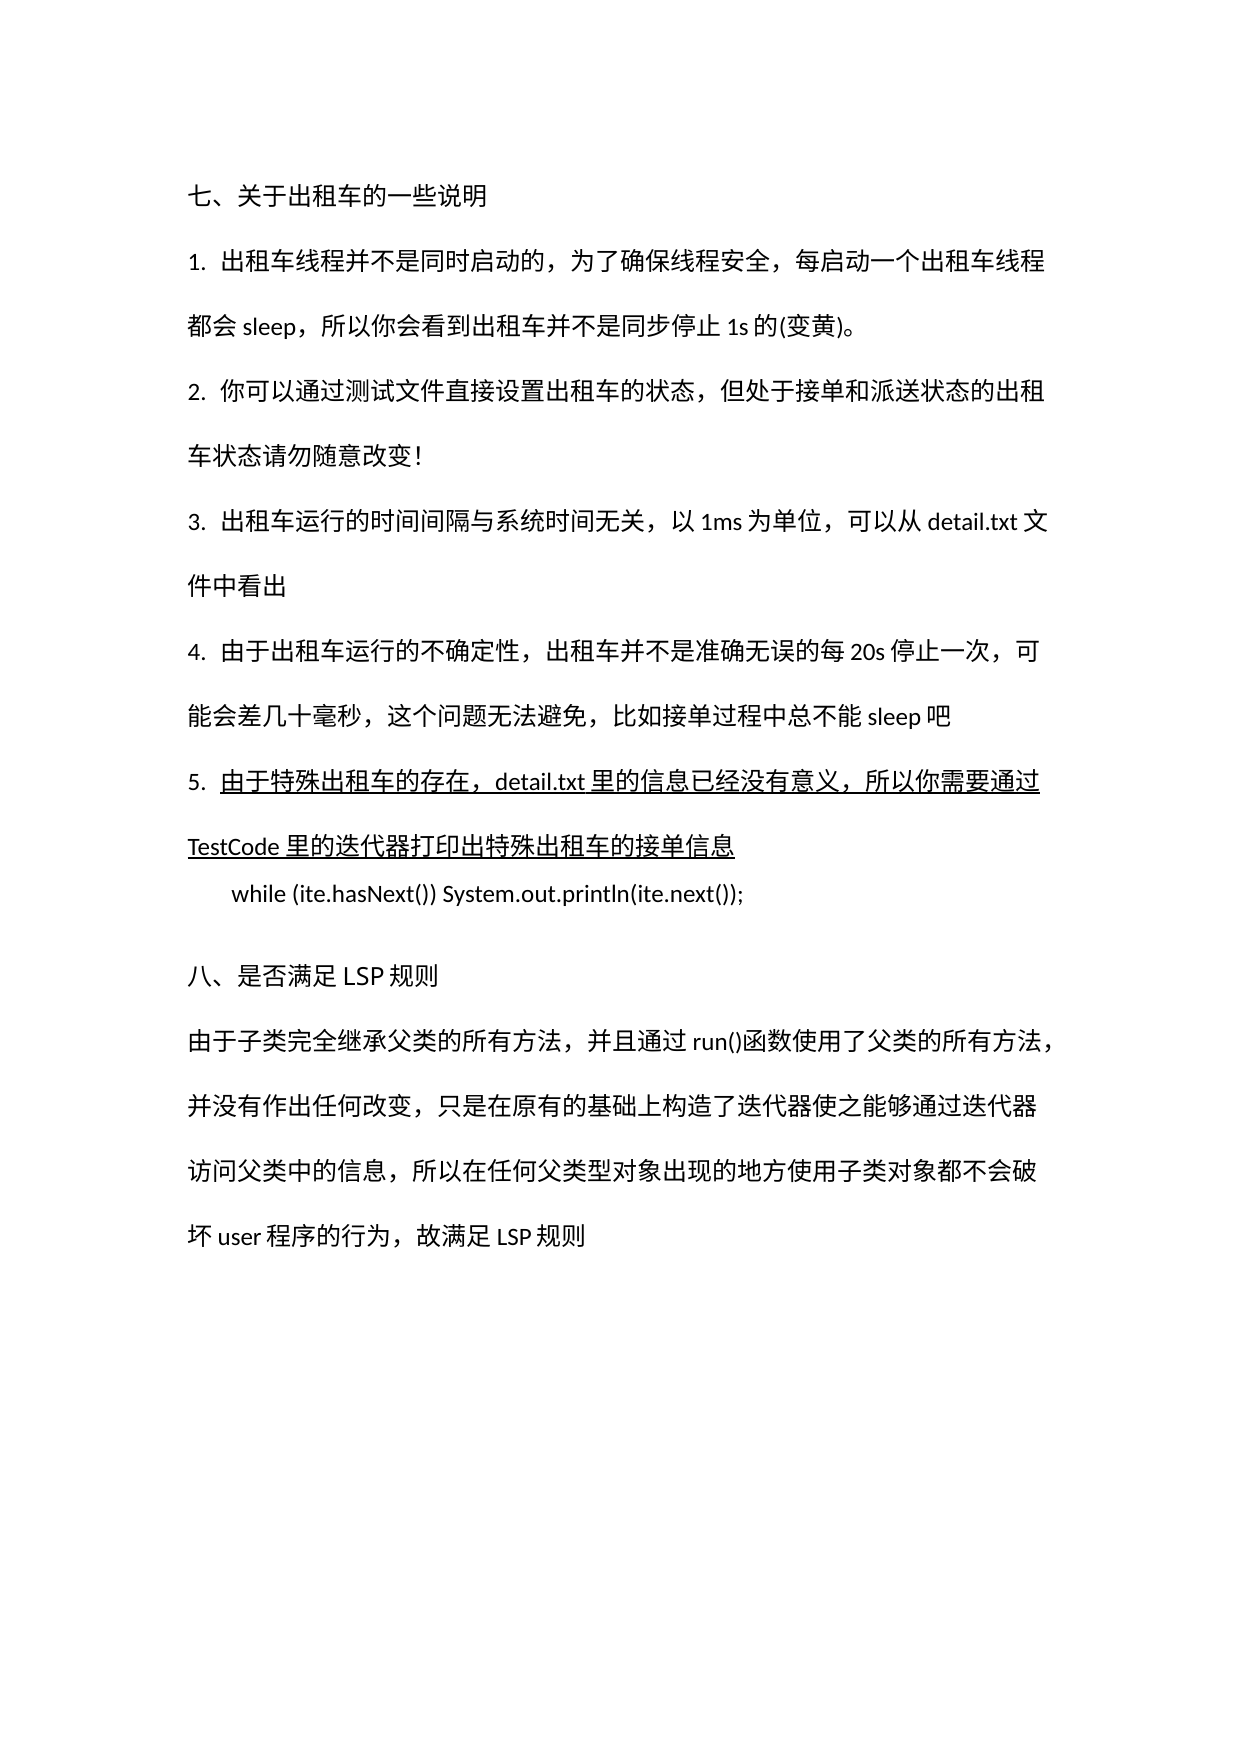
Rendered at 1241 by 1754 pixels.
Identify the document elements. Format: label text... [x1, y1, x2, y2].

list while (ite.hasNext()) System.out.println(ite.next()); [231, 877, 1053, 909]
list 由于出租车运行的不确定性，出租车并不是准确无误的每20s停止一次，可能会差几十毫秒，这个问题无法避免，比如接单过程中总不能sleep吧 [187, 617, 1053, 747]
list 是否满足LSP规则 [187, 942, 1053, 1007]
list 关于出租车的一些说明 [187, 162, 1053, 227]
list 出租车运行的时间间隔与系统时间无关，以1ms为单位，可以从detail.txt文件中看出 [187, 487, 1053, 617]
list 由于子类完全继承父类的所有方法，并且通过run()函数使用了父类的所有方法，并没有作出任何改变，只是在原有的基础上构造了迭代器使之能够通过迭代器访问父类中的信息，所以在任何父类型对象出现的地方使用子类对象都不会破坏user程序的行为，故满足LSP规则 [187, 1007, 1053, 1267]
list 由于特殊出租车的存在，detail.txt里的信息已经没有意义，所以你需要通过TestCode里的迭代器打印出特殊出租车的接单信息 [187, 747, 1053, 877]
list 你可以通过测试文件直接设置出租车的状态，但处于接单和派送状态的出租车状态请勿随意改变！ [187, 357, 1053, 487]
list 出租车线程并不是同时启动的，为了确保线程安全，每启动一个出租车线程都会sleep，所以你会看到出租车并不是同步停止1s的(变黄)。 [187, 227, 1053, 357]
